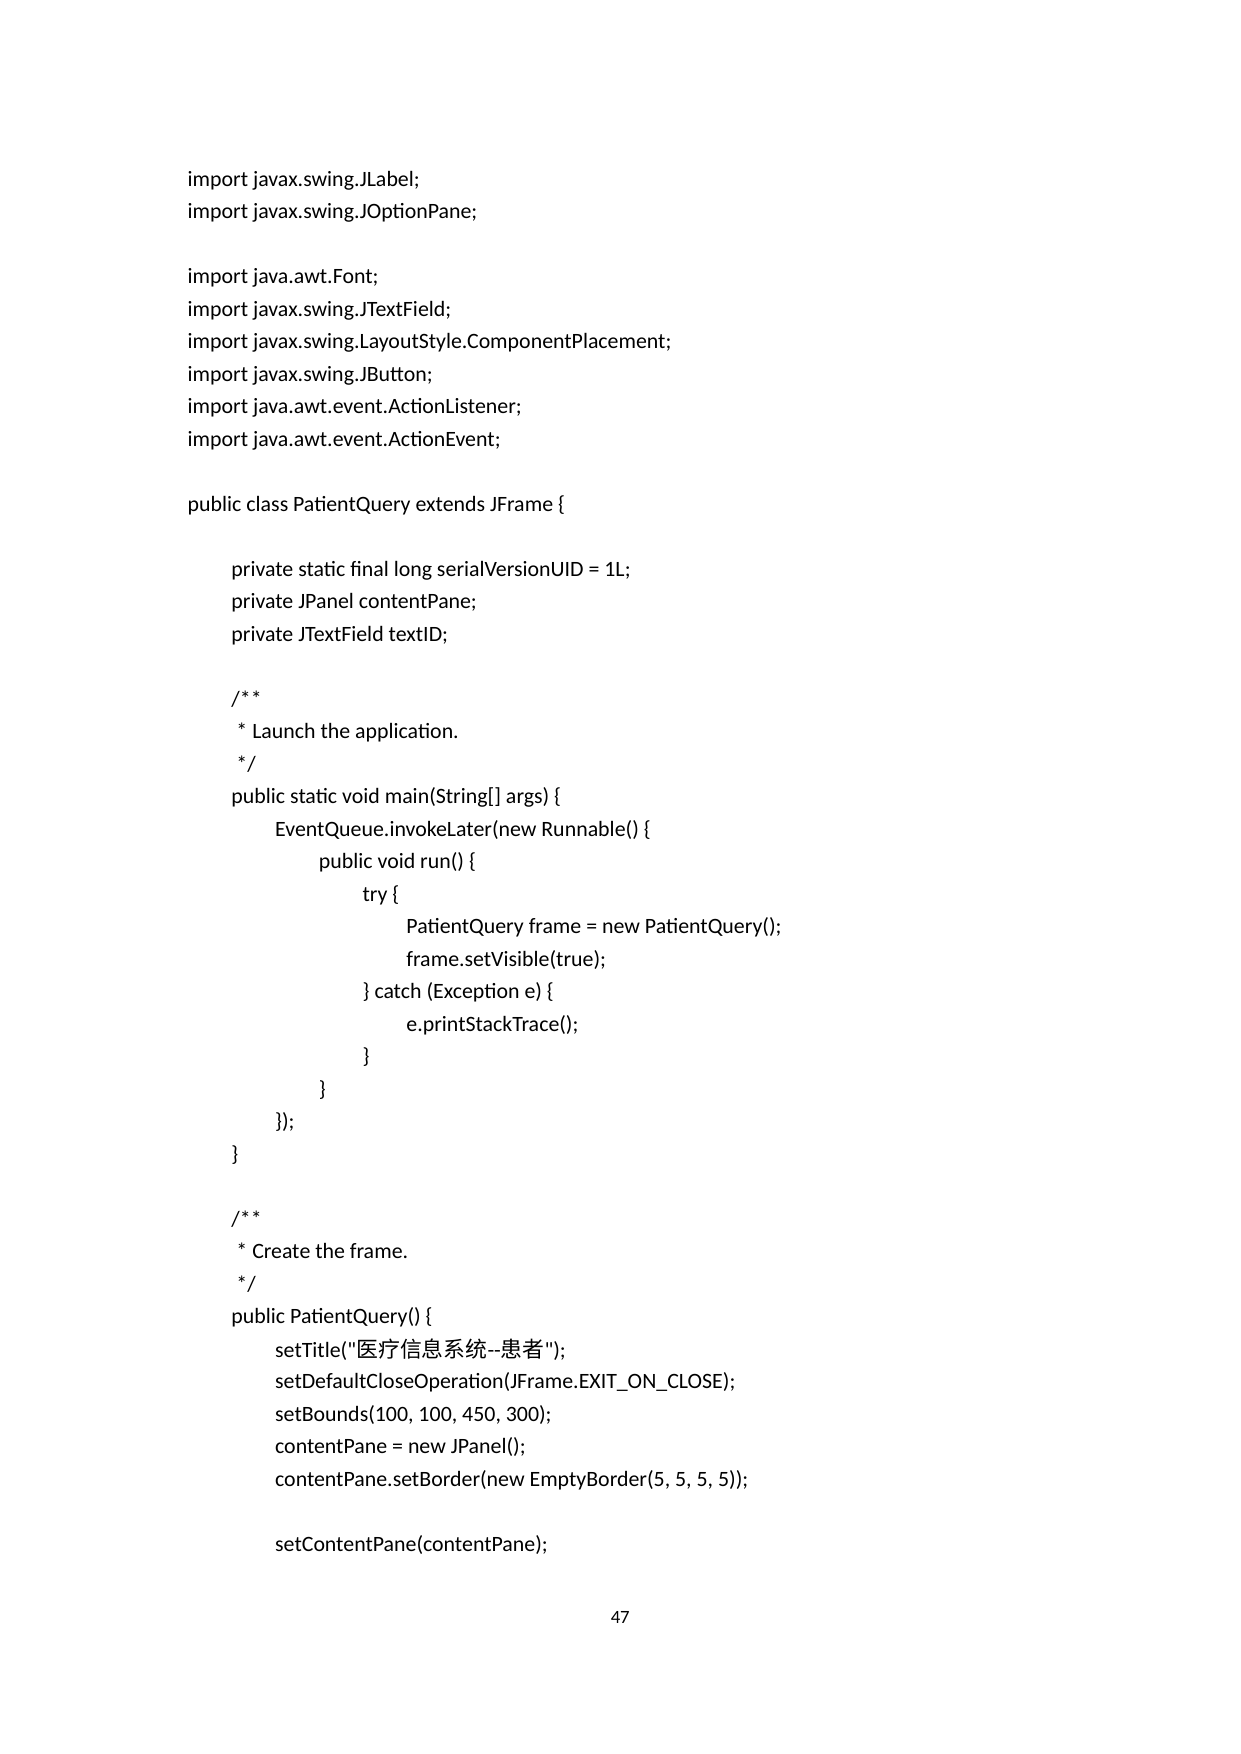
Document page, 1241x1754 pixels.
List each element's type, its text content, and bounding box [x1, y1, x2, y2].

text EventQueue.invokeLater(new Runnable() { [187, 812, 1053, 844]
text public static void main(String[] args) { [187, 779, 1053, 812]
text * Launch the application. [187, 714, 1053, 747]
text PatientQuery frame = new PatientQuery(); [187, 909, 1053, 942]
text import java.awt.event.ActionListener; [187, 389, 1053, 422]
text * Create the frame. [187, 1234, 1053, 1267]
text import javax.swing.JLabel; [187, 162, 1053, 194]
text import javax.swing.JButton; [187, 357, 1053, 389]
text private JPanel contentPane; [187, 584, 1053, 617]
text public class PatientQuery extends JFrame { [187, 487, 1053, 519]
text contentPane = new JPanel(); [187, 1429, 1053, 1462]
text private static final long serialVersionUID = 1L; [187, 552, 1053, 584]
text setTitle("医疗信息系统--患者"); [187, 1332, 1053, 1364]
text } [187, 1039, 1053, 1072]
text } [187, 1137, 1053, 1169]
text */ [187, 1267, 1053, 1299]
text public PatientQuery() { [187, 1299, 1053, 1332]
text import java.awt.event.ActionEvent; [187, 422, 1053, 454]
text */ [187, 747, 1053, 779]
text private JTextField textID; [187, 617, 1053, 649]
text }); [187, 1104, 1053, 1137]
text setBounds(100, 100, 450, 300); [187, 1397, 1053, 1429]
text e.printStackTrace(); [187, 1007, 1053, 1039]
text try { [187, 877, 1053, 909]
text import java.awt.Font; [187, 259, 1053, 292]
text /** [187, 682, 1053, 714]
text /** [187, 1202, 1053, 1234]
text setContentPane(contentPane); [187, 1527, 1053, 1559]
text import javax.swing.JTextField; [187, 292, 1053, 324]
text frame.setVisible(true); [187, 942, 1053, 974]
text contentPane.setBorder(new EmptyBorder(5, 5, 5, 5)); [187, 1462, 1053, 1494]
text } catch (Exception e) { [187, 974, 1053, 1007]
text } [187, 1072, 1053, 1104]
text import javax.swing.LayoutStyle.ComponentPlacement; [187, 324, 1053, 357]
text import javax.swing.JOptionPane; [187, 194, 1053, 227]
text setDefaultCloseOperation(JFrame.EXIT_ON_CLOSE); [187, 1364, 1053, 1397]
text public void run() { [187, 844, 1053, 877]
